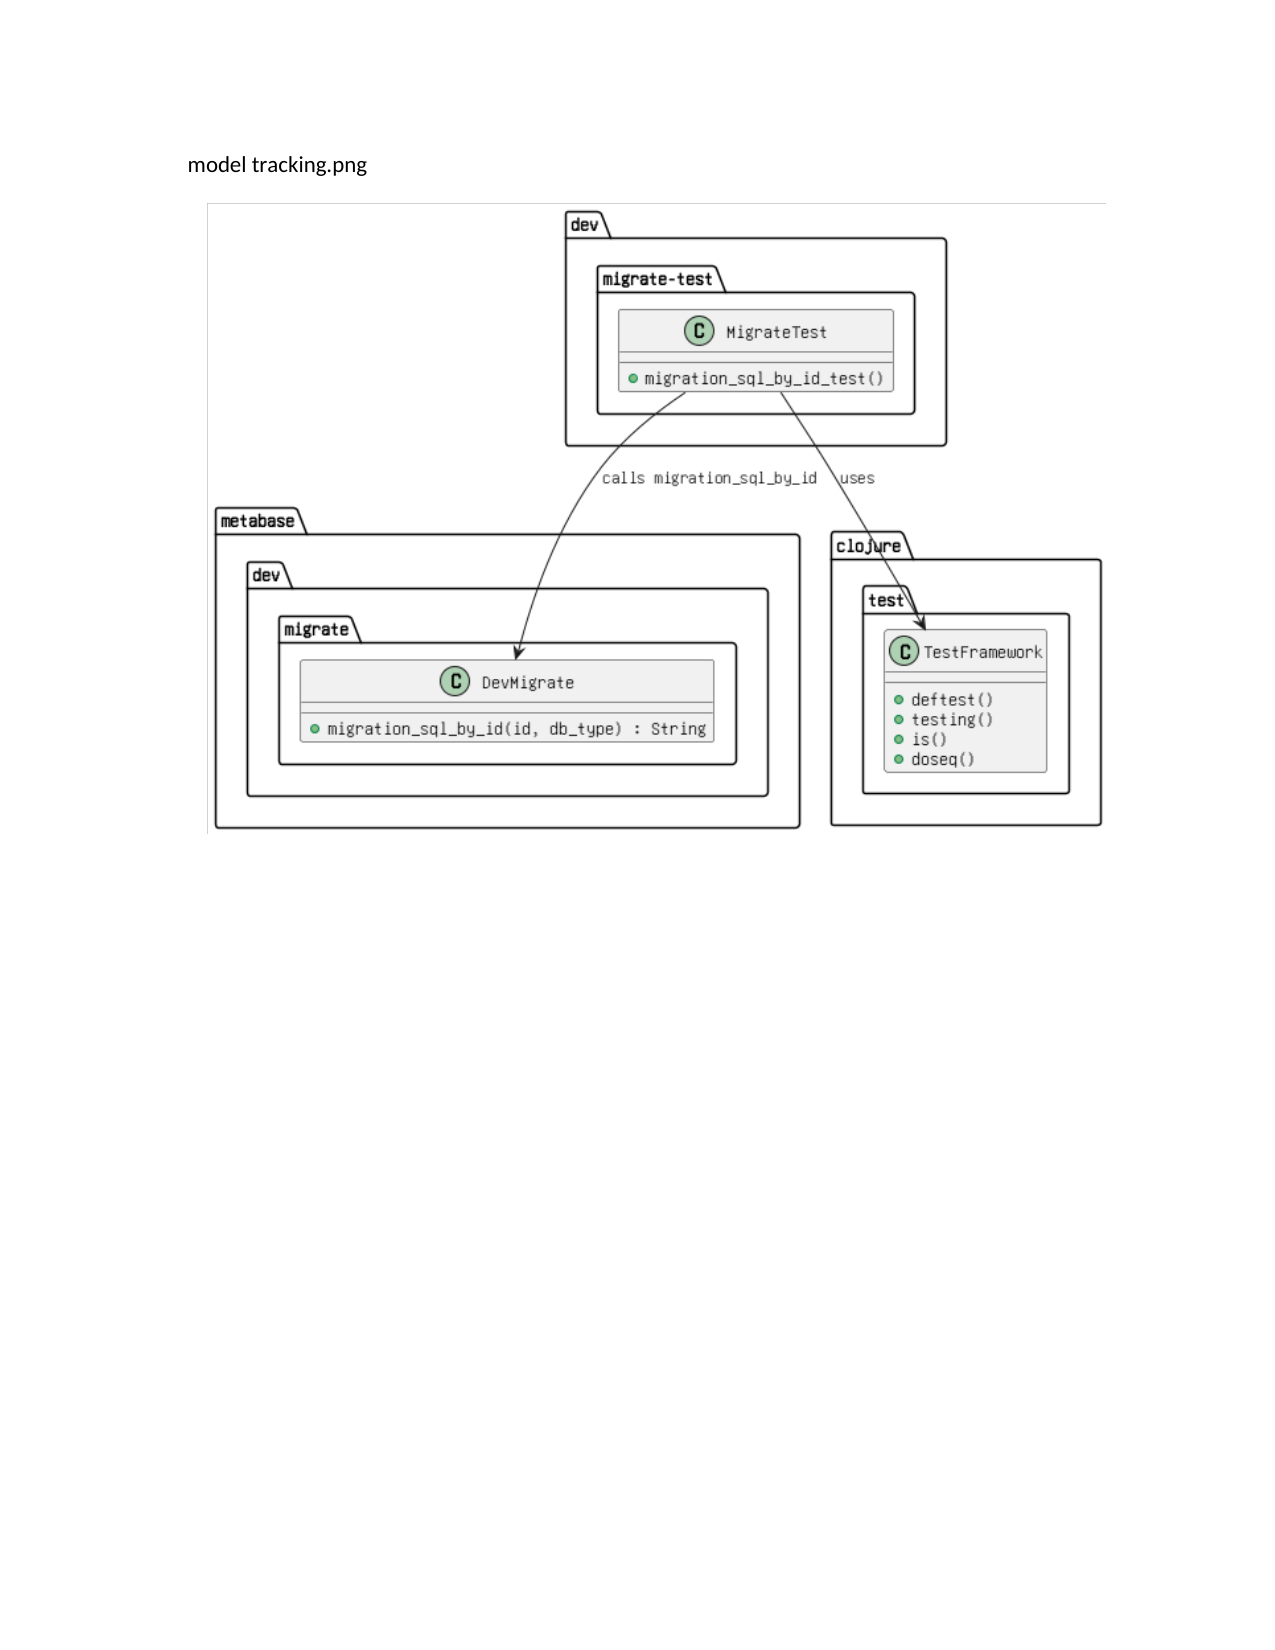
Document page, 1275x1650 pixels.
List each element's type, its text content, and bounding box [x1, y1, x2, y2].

picture [206, 203, 1107, 834]
text model tracking.png [187, 150, 1087, 178]
